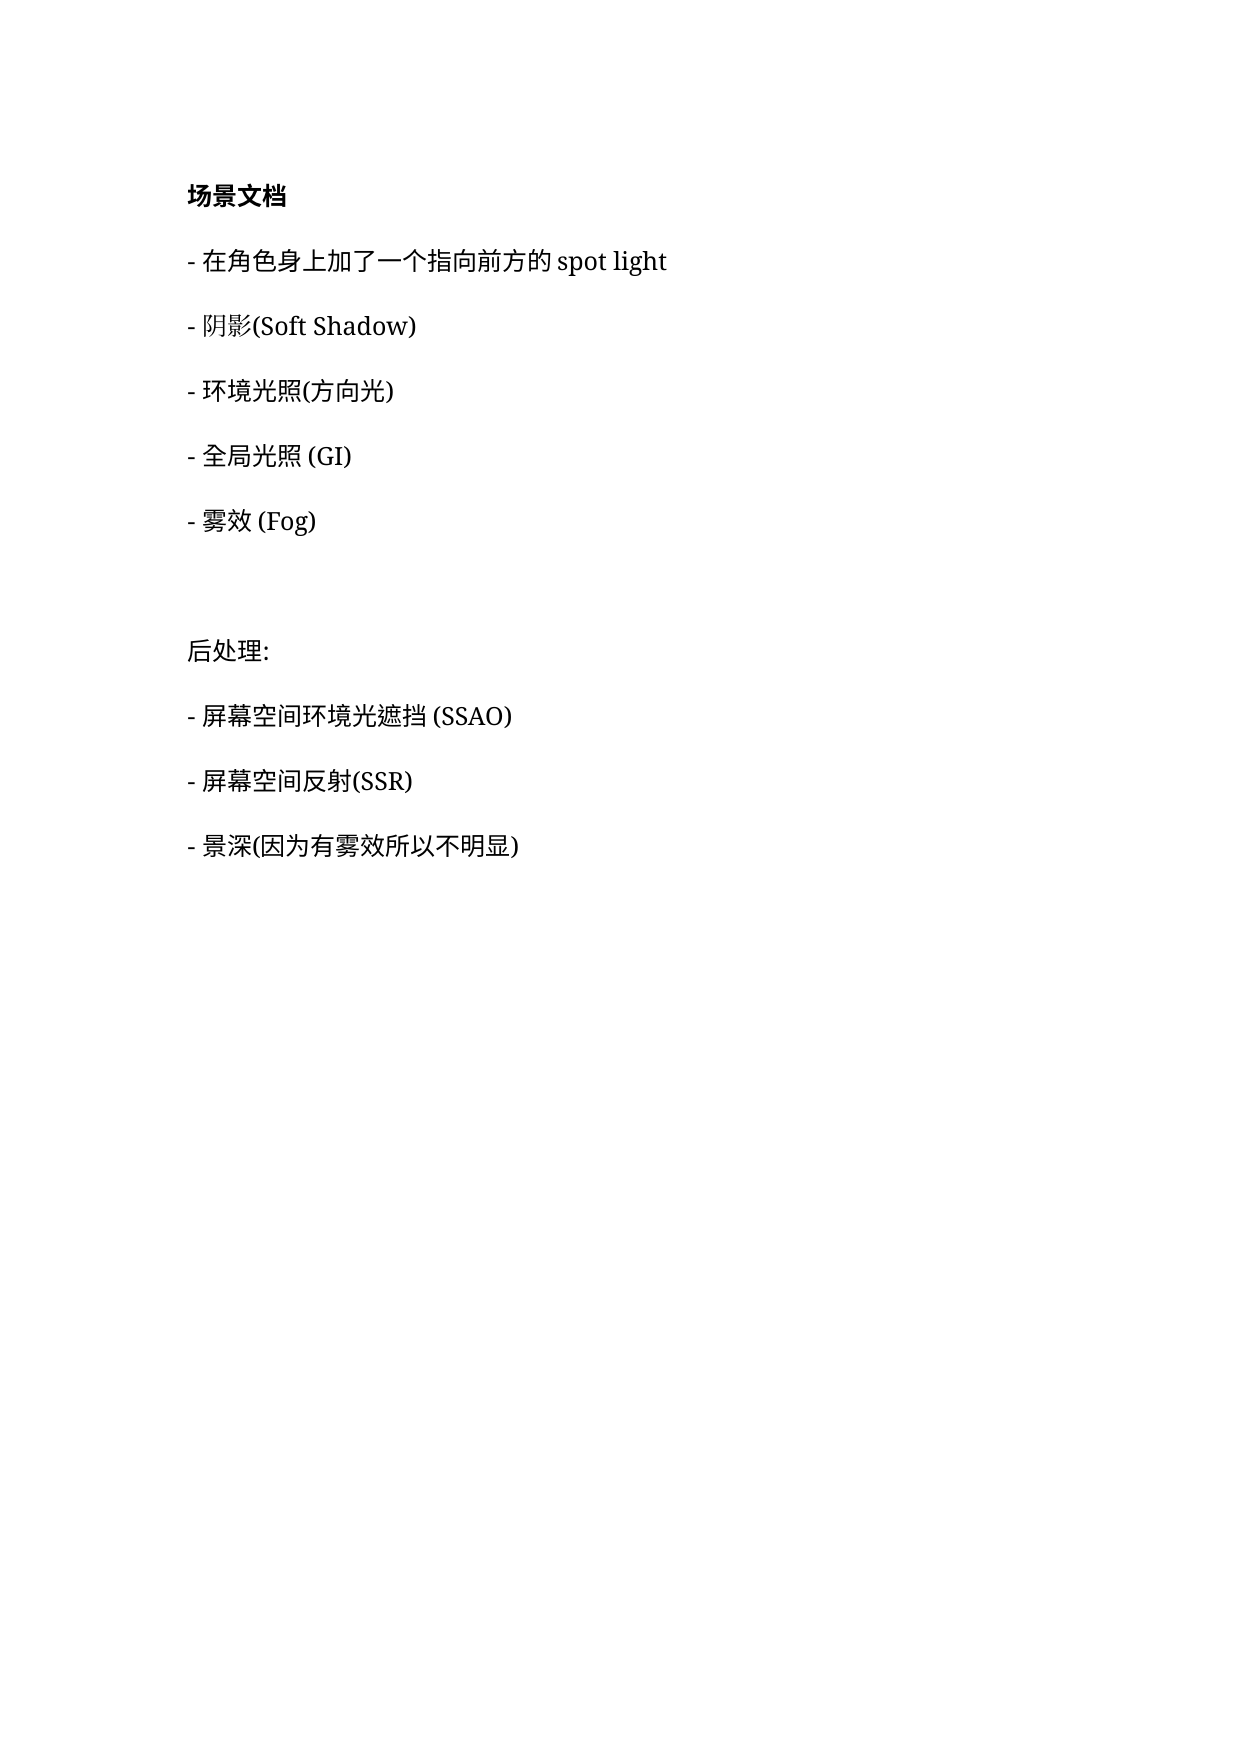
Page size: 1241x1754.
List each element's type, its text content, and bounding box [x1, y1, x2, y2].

text - 屏幕空间环境光遮挡 (SSAO) [187, 682, 1053, 747]
text - 屏幕空间反射(SSR) [187, 747, 1053, 812]
text - 景深(因为有雾效所以不明显) [187, 812, 1053, 877]
text - 全局光照 (GI) [187, 422, 1053, 487]
text 后处理: [187, 617, 1053, 682]
text 场景文档 [187, 162, 1053, 227]
text - 在角色身上加了一个指向前方的spot light [187, 227, 1053, 292]
text - 环境光照(方向光) [187, 357, 1053, 422]
text - 阴影(Soft Shadow) [187, 292, 1053, 357]
text - 雾效 (Fog) [187, 487, 1053, 552]
